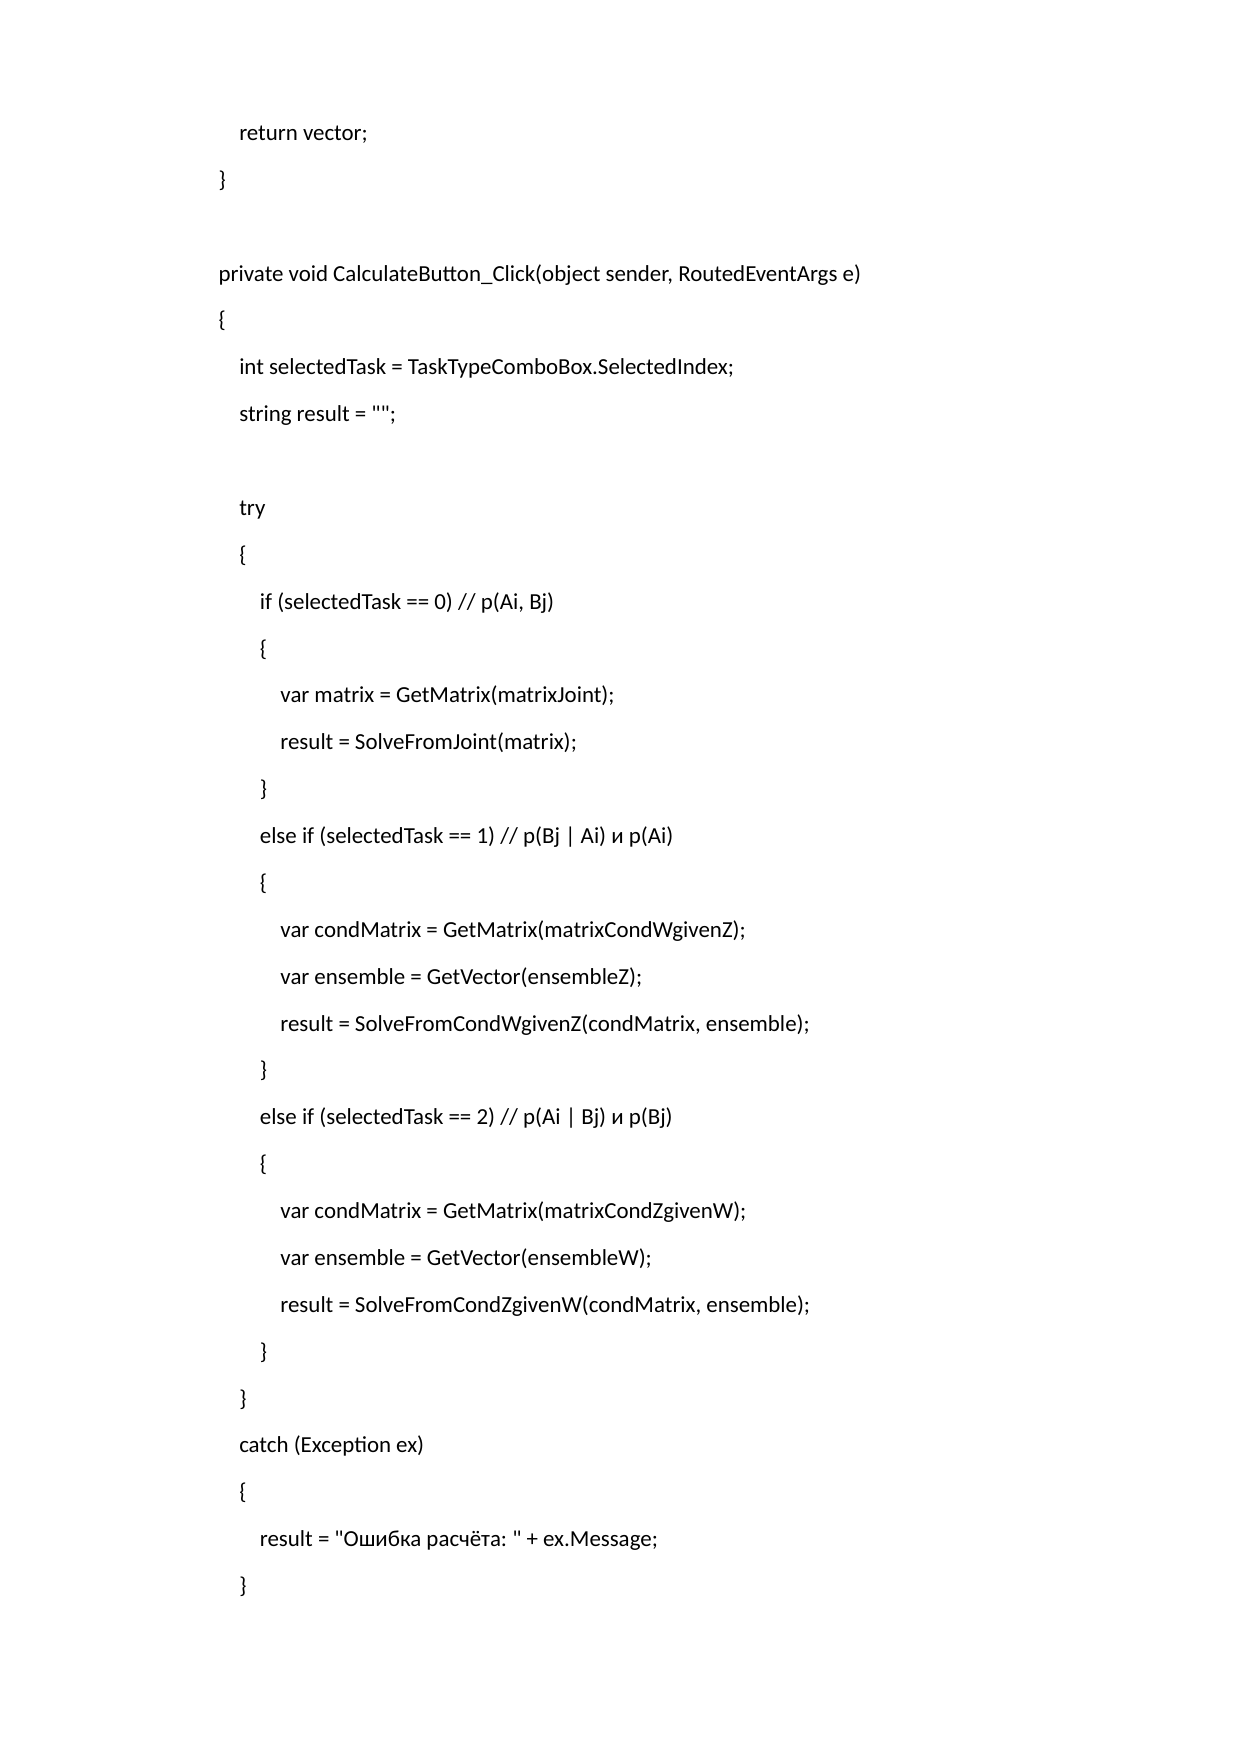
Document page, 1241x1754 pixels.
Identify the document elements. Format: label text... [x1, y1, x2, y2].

text } [177, 1384, 1152, 1412]
text } [177, 1571, 1152, 1599]
text var condMatrix = GetMatrix(matrixCondZgivenW); [177, 1196, 1152, 1224]
text try [177, 493, 1152, 521]
text var ensemble = GetVector(ensembleW); [177, 1243, 1152, 1271]
text result = SolveFromCondZgivenW(condMatrix, ensemble); [177, 1290, 1152, 1318]
text } [177, 165, 1152, 193]
text } [177, 1056, 1152, 1084]
text var matrix = GetMatrix(matrixJoint); [177, 681, 1152, 709]
text { [177, 634, 1152, 662]
text result = SolveFromCondWgivenZ(condMatrix, ensemble); [177, 1009, 1152, 1037]
text private void CalculateButton_Click(object sender, RoutedEventArgs e) [177, 259, 1152, 287]
text string result = ""; [177, 399, 1152, 427]
text } [177, 774, 1152, 802]
text { [177, 306, 1152, 334]
text { [177, 868, 1152, 896]
text catch (Exception ex) [177, 1431, 1152, 1459]
text if (selectedTask == 0) // p(Ai, Bj) [177, 587, 1152, 615]
text var ensemble = GetVector(ensembleZ); [177, 962, 1152, 990]
text int selectedTask = TaskTypeComboBox.SelectedIndex; [177, 352, 1152, 381]
text { [177, 1477, 1152, 1506]
text result = SolveFromJoint(matrix); [177, 727, 1152, 756]
text } [177, 1337, 1152, 1365]
text return vector; [177, 118, 1152, 146]
text result = "Ошибка расчёта: " + ex.Message; [177, 1524, 1152, 1552]
text { [177, 1149, 1152, 1177]
text { [177, 540, 1152, 568]
text else if (selectedTask == 1) // p(Bj | Ai) и p(Ai) [177, 821, 1152, 849]
text else if (selectedTask == 2) // p(Ai | Bj) и p(Bj) [177, 1102, 1152, 1131]
text var condMatrix = GetMatrix(matrixCondWgivenZ); [177, 915, 1152, 943]
